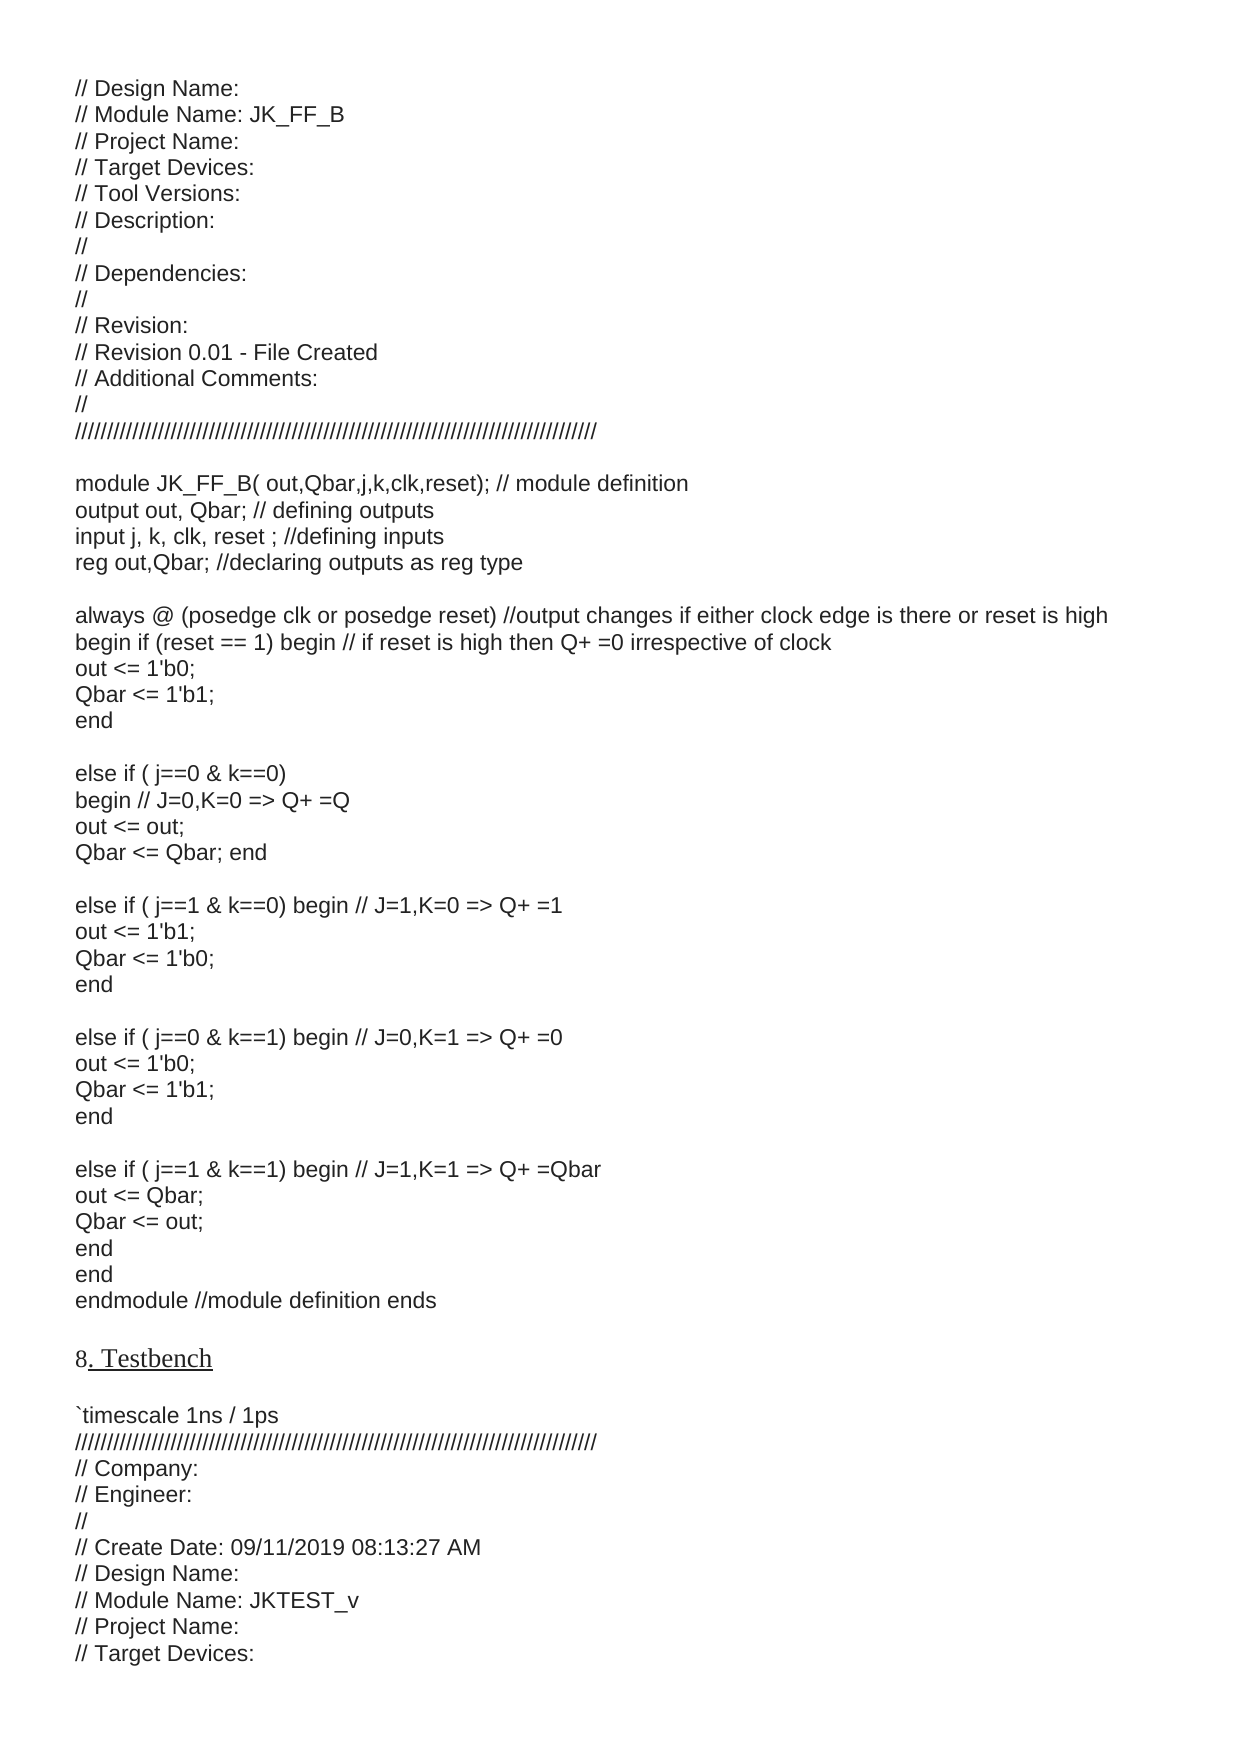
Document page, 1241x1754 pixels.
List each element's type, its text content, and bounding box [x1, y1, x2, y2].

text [75, 1402, 1165, 1666]
text 8. Testbench [75, 1342, 1165, 1373]
